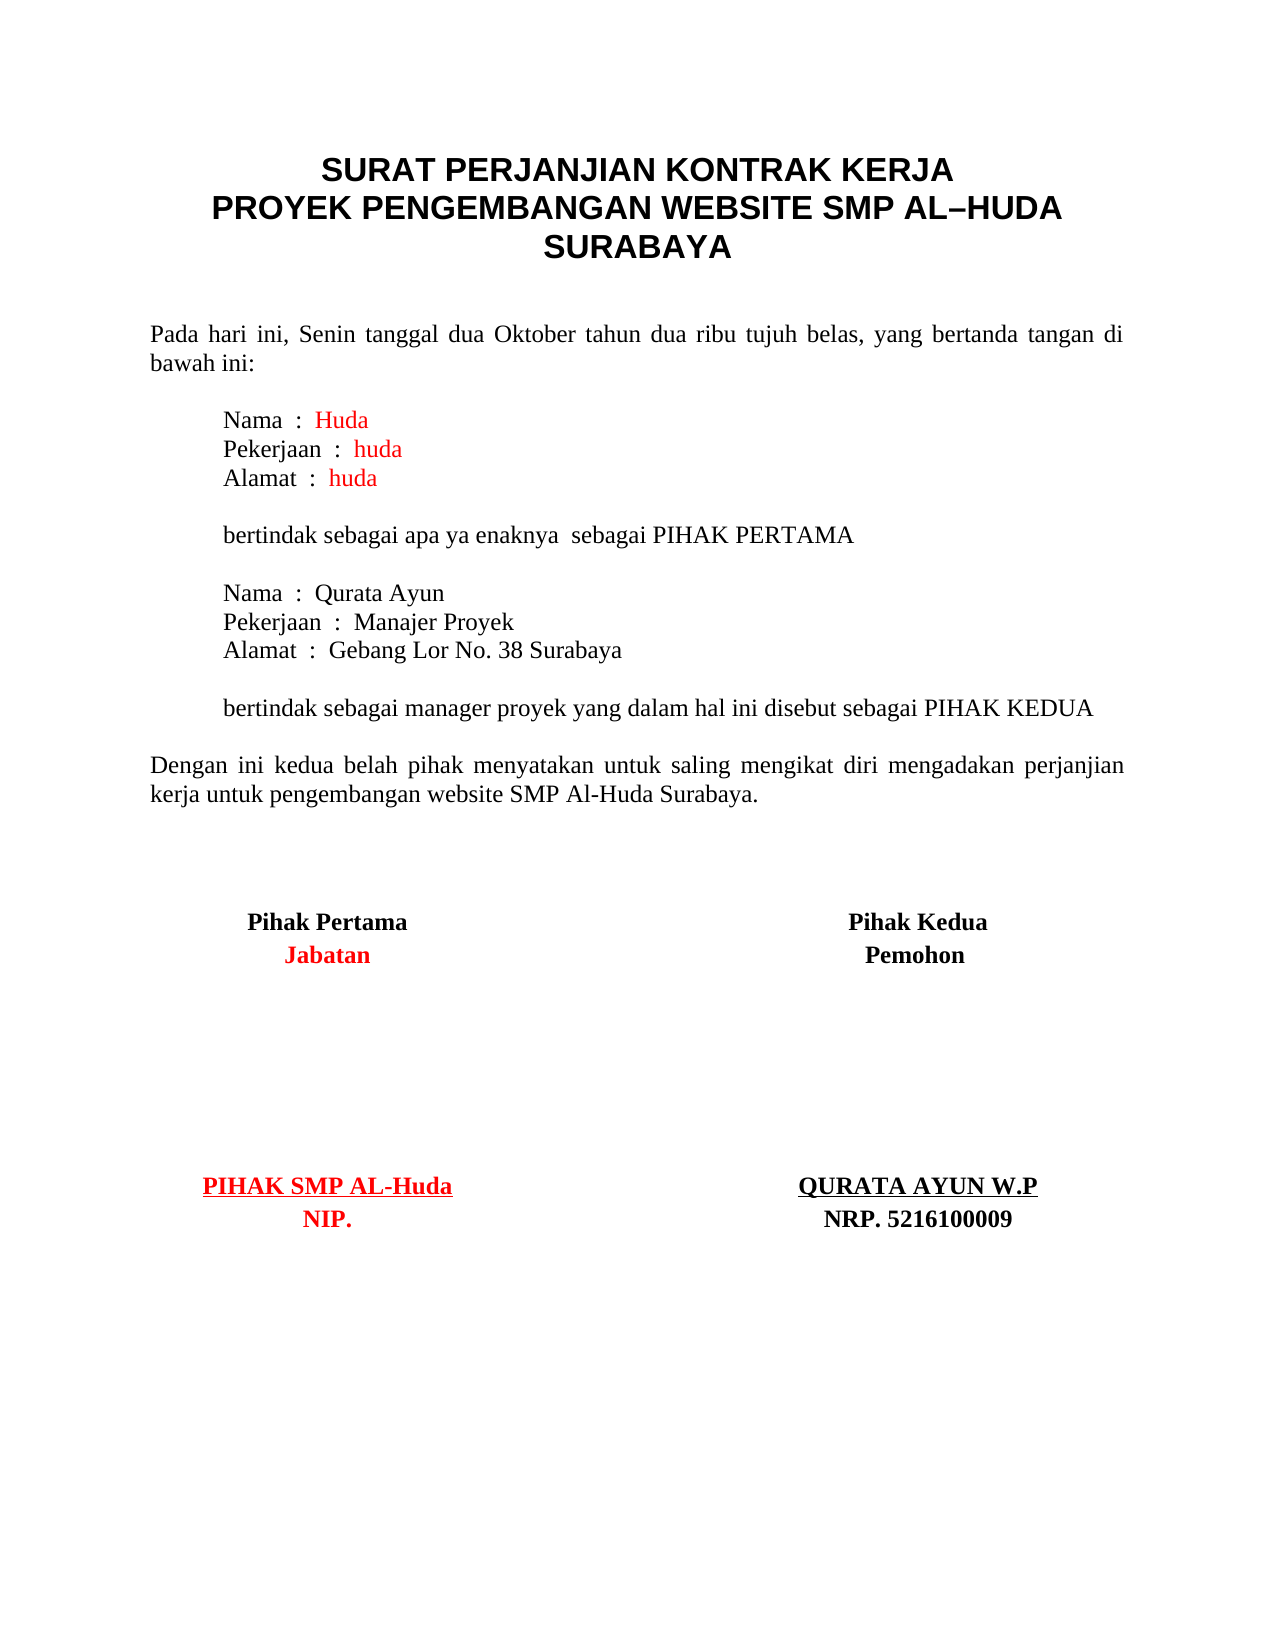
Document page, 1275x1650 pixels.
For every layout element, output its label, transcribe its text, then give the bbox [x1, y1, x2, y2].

text Nama : Qurata Ayun [223, 578, 1125, 607]
text NIP. NRP. 5216100009 [150, 1204, 1125, 1233]
text PROYEK PENGEMBANGAN WEBSITE SMP AL–HUDA SURABAYA [150, 188, 1125, 265]
text bertindak sebagai manager proyek yang dalam hal ini disebut sebagai PIHAK KEDUA [223, 693, 1125, 722]
text Alamat : huda [223, 463, 1125, 492]
text Nama : Huda [223, 405, 1125, 434]
text SURAT PERJANJIAN KONTRAK KERJA [150, 150, 1125, 188]
text Dengan ini kedua belah pihak menyatakan untuk saling mengikat diri mengadakan perjanjian kerja untuk pengembangan website SMP Al-Huda Surabaya. [150, 750, 1125, 808]
text Jabatan Pemohon [150, 940, 1125, 969]
text Pekerjaan : huda [223, 434, 1125, 463]
text Pada hari ini, Senin tanggal dua Oktober tahun dua ribu tujuh belas, yang bertanda tangan di bawah ini: [150, 319, 1125, 377]
text bertindak sebagai apa ya enaknya sebagai PIHAK PERTAMA [223, 520, 1125, 549]
text Pekerjaan : Manajer Proyek [223, 607, 1125, 635]
text Pihak Pertama Pihak Kedua [150, 907, 1125, 936]
text PIHAK SMP AL-Huda QURATA AYUN W.P [150, 1171, 1125, 1200]
text Alamat : Gebang Lor No. 38 Surabaya [223, 635, 1125, 664]
